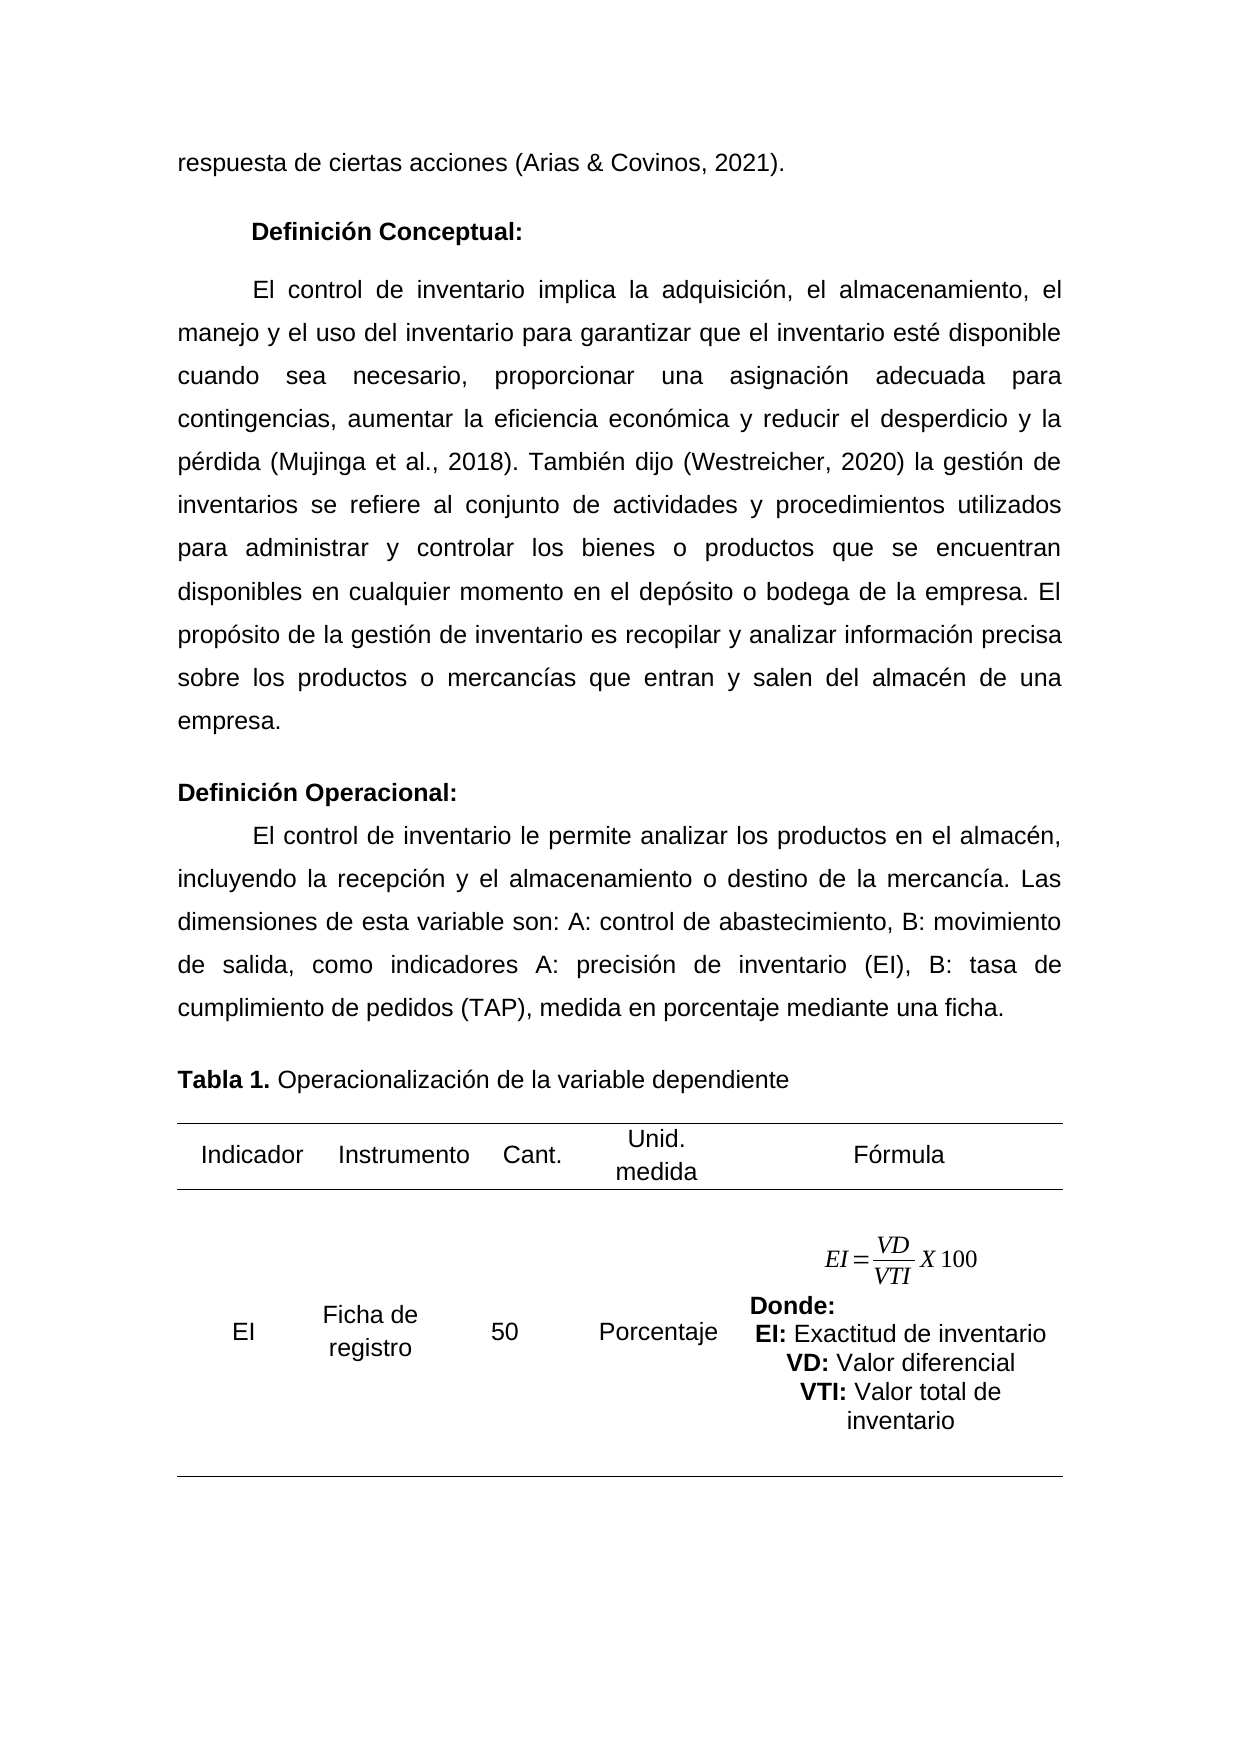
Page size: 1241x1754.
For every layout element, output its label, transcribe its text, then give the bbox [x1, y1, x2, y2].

text Definición Operacional: [177, 778, 1063, 806]
table_cell EI [177, 1190, 310, 1476]
table_header Fórmula [735, 1124, 1063, 1189]
text Tabla 1. Operacionalización de la variable dependiente [177, 1065, 1063, 1094]
table_header Unid. medida [578, 1124, 735, 1189]
text El control de inventario le permite analizar los productos en el almacén, incluyendo la recepción y el almacenamiento o destino de la mercancía. Las dimensiones de esta variable son: A: control de abastecimiento, B: movimiento de salida, como indicadores A: precisión de inventario (EI), B: tasa de cumplimiento de pedidos (TAP), medida en porcentaje mediante una ficha. [177, 821, 1063, 1022]
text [177, 148, 1063, 176]
text El control de inventario implica la adquisición, el almacenamiento, el manejo y el uso del inventario para garantizar que el inventario esté disponible cuando sea necesario, proporcionar una asignación adecuada para contingencias, aumentar la eficiencia económica y reducir el desperdicio y la pérdida (Mujinga et al., 2018). También dijo (Westreicher, 2020) la gestión de inventarios se refiere al conjunto de actividades y procedimientos utilizados para administrar y controlar los bienes o productos que se encuentran disponibles en cualquier momento en el depósito o bodega de la empresa. El propósito de la gestión de inventario es recopilar y analizar información precisa sobre los productos o mercancías que entran y salen del almacén de una empresa. [177, 274, 1063, 734]
text Definición Conceptual: [251, 217, 1063, 246]
table_header Cant. [487, 1124, 578, 1189]
table_header Instrumento [327, 1124, 487, 1189]
table_cell Ficha de registro [310, 1190, 431, 1476]
table_cell Donde: EI: Exactitud de inventario VD: Valor diferencial VTI: Valor total de inventario [738, 1190, 1063, 1476]
table_header Indicador [177, 1124, 327, 1189]
table_cell 50 [431, 1190, 578, 1476]
table_cell Porcentaje [579, 1190, 738, 1476]
